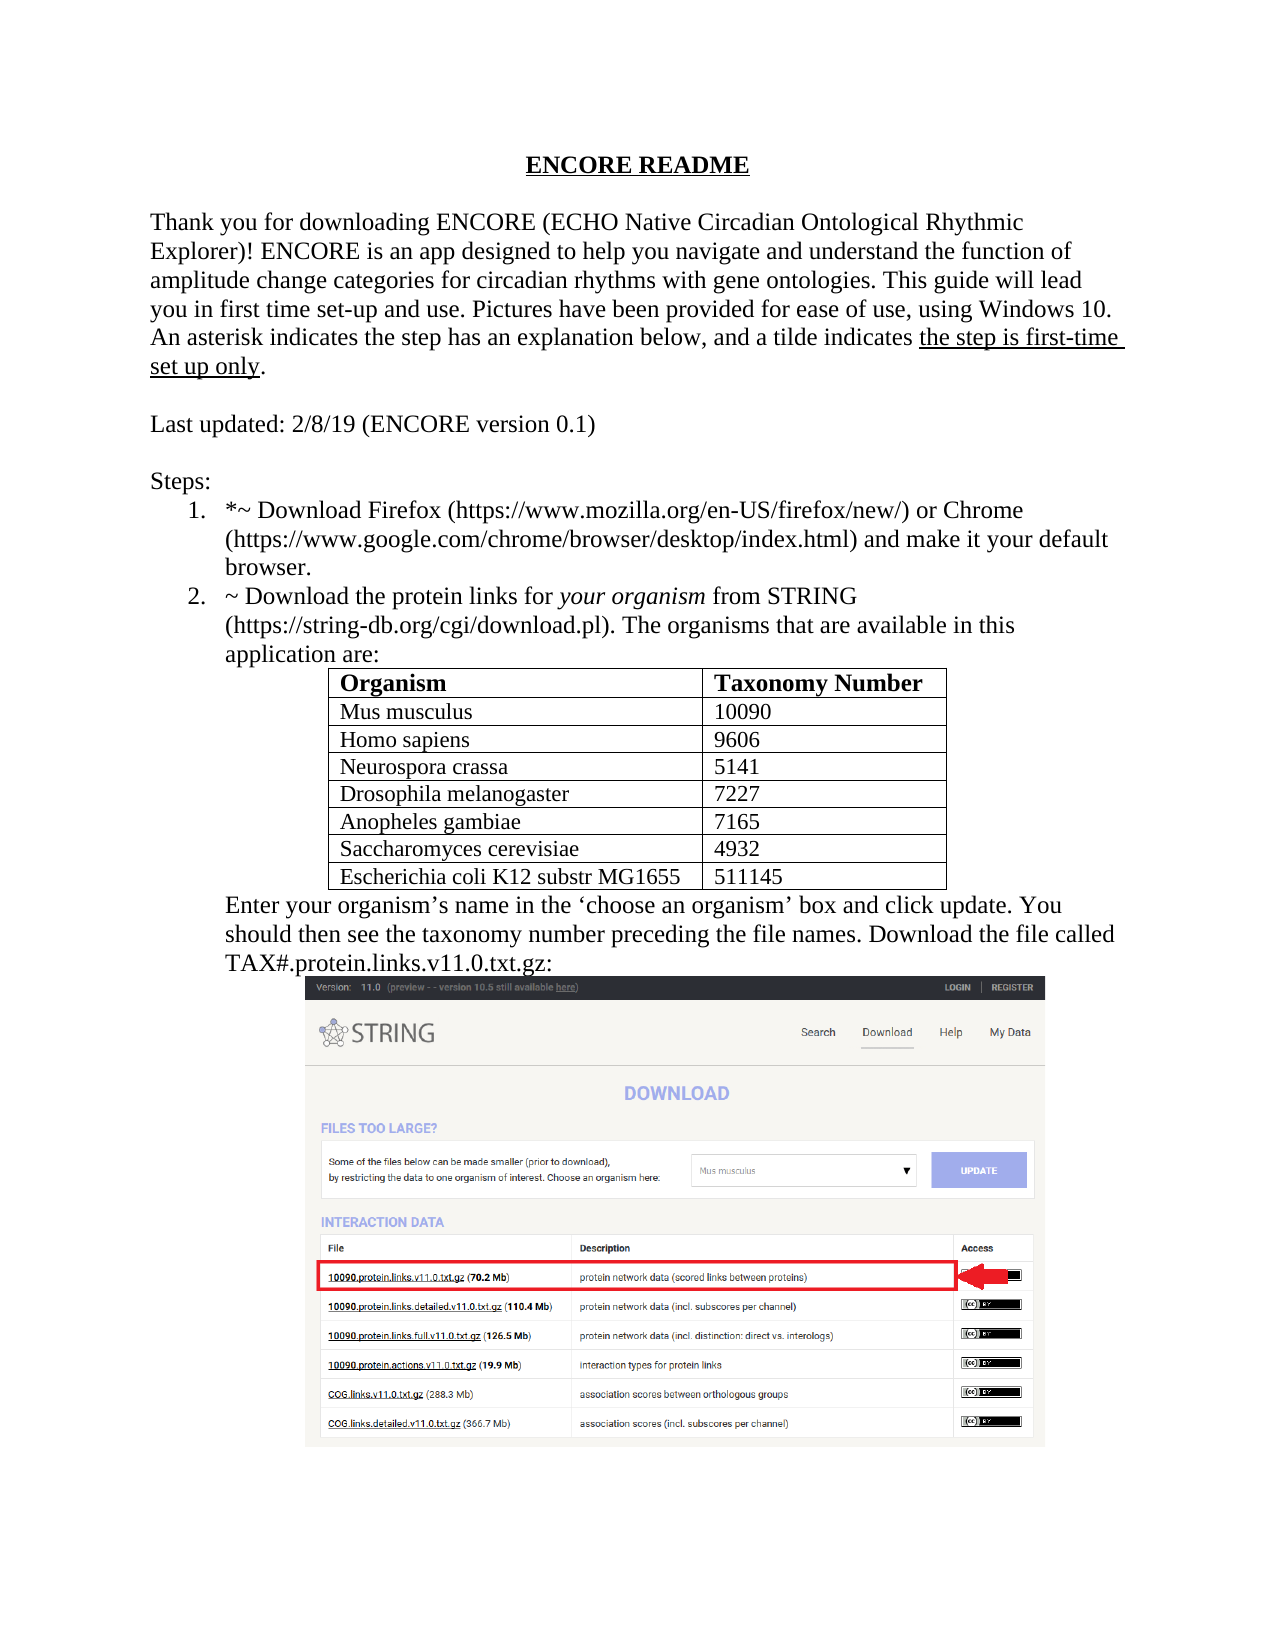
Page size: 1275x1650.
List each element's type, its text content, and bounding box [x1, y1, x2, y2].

text Thank you for downloading ENCORE (ECHO Native Circadian Ontological Rhythmic Explorer)! ENCORE is an app designed to help you navigate and understand the function of amplitude change categories for circadian rhythms with gene ontologies. This guide will lead you in first time set-up and use. Pictures have been provided for ease of use, using Windows 10. An asterisk indicates the step has an explanation below, and a tilde indicates the step is first-time set up only. [150, 207, 1125, 380]
table_cell 7165 [703, 808, 946, 834]
table_cell 4932 [703, 835, 946, 862]
table_cell Neurospora crassa [329, 753, 702, 779]
text Last updated: 2/8/19 (ENCORE version 0.1) [150, 409, 1125, 437]
table_cell Escherichia coli K12 substr MG1655 [329, 863, 702, 889]
picture [305, 976, 1046, 1447]
list ~ Download the protein links for your organism from STRING (https://string-db.org/cgi/download.pl). The organisms that are available in this application are: [187, 581, 1125, 667]
table_cell Saccharomyces cerevisiae [329, 835, 702, 862]
list *~ Download Firefox (https://www.mozilla.org/en-US/firefox/new/) or Chrome (https://www.google.com/chrome/browser/desktop/index.html) and make it your default browser. [187, 495, 1125, 581]
table_header Taxonomy Number [703, 669, 946, 697]
text ENCORE README [150, 150, 1125, 179]
table_cell 7227 [703, 781, 946, 807]
text Steps: [150, 466, 1125, 495]
table_cell Mus musculus [329, 698, 702, 725]
table_cell Homo sapiens [329, 726, 702, 752]
table_cell 511145 [703, 863, 946, 889]
table_cell 9606 [703, 726, 946, 752]
table_cell 5141 [703, 753, 946, 779]
table_cell Drosophila melanogaster [329, 781, 702, 807]
table_header Organism [329, 669, 702, 697]
table_cell Anopheles gambiae [329, 808, 702, 834]
list Enter your organism’s name in the ‘choose an organism’ box and click update. You should then see the taxonomy number preceding the file names. Download the file called TAX#.protein.links.v11.0.txt.gz: [225, 890, 1125, 976]
table_cell 10090 [703, 698, 946, 725]
